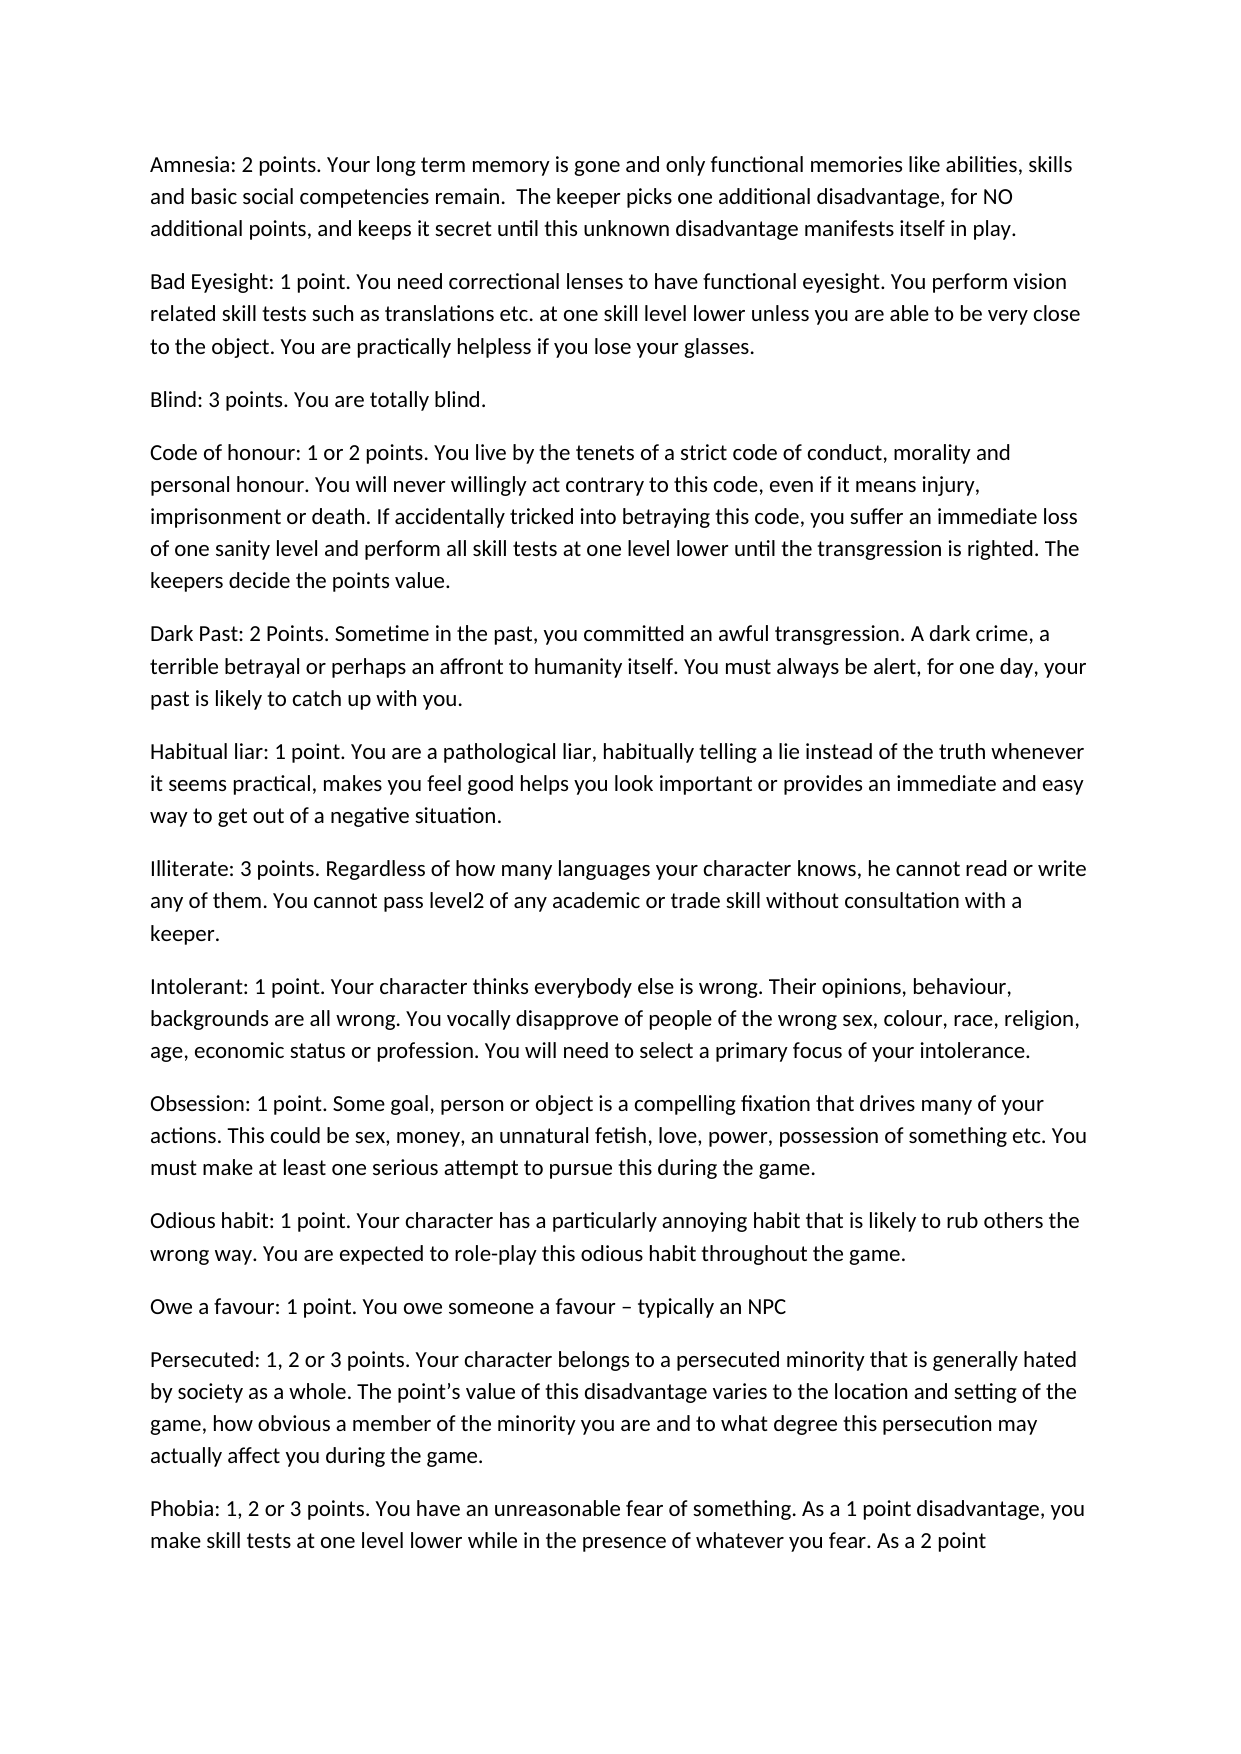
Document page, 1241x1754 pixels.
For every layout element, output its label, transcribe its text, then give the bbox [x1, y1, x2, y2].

text Obsession: 1 point. Some goal, person or object is a compelling fixation that drives many of your actions. This could be sex, money, an unnatural fetish, love, power, possession of something etc. You must make at least one serious attempt to pursue this during the game. [150, 1089, 1090, 1182]
text Habitual liar: 1 point. You are a pathological liar, habitually telling a lie instead of the truth whenever it seems practical, makes you feel good helps you look important or provides an immediate and easy way to get out of a negative situation. [150, 737, 1090, 829]
text Owe a favour: 1 point. You owe someone a favour – typically an NPC [150, 1292, 1090, 1320]
text Dark Past: 2 Points. Sometime in the past, you committed an awful transgression. A dark crime, a terrible betrayal or perhaps an affront to humanity itself. You must always be alert, for one day, your past is likely to catch up with you. [150, 619, 1090, 712]
text Bad Eyesight: 1 point. You need correctional lenses to have functional eyesight. You perform vision related skill tests such as translations etc. at one skill level lower unless you are able to be very close to the object. You are practically helpless if you lose your glasses. [150, 267, 1090, 360]
text Blind: 3 points. You are totally blind. [150, 385, 1090, 413]
text Intolerant: 1 point. Your character thinks everybody else is wrong. Their opinions, behaviour, backgrounds are all wrong. You vocally disapprove of people of the wrong sex, colour, race, religion, age, economic status or profession. You will need to select a primary focus of your intolerance. [150, 972, 1090, 1064]
text Amnesia: 2 points. Your long term memory is gone and only functional memories like abilities, skills and basic social competencies remain. The keeper picks one additional disadvantage, for NO additional points, and keeps it secret until this unknown disadvantage manifests itself in play. [150, 150, 1090, 242]
text Odious habit: 1 point. Your character has a particularly annoying habit that is likely to rub others the wrong way. You are expected to role-play this odious habit throughout the game. [150, 1207, 1090, 1267]
text Persecuted: 1, 2 or 3 points. Your character belongs to a persecuted minority that is generally hated by society as a whole. The point’s value of this disadvantage varies to the location and setting of the game, how obvious a member of the minority you are and to what degree this persecution may actually affect you during the game. [150, 1345, 1090, 1469]
text Code of honour: 1 or 2 points. You live by the tenets of a strict code of conduct, morality and personal honour. You will never willingly act contrary to this code, even if it means injury, imprisonment or death. If accidentally tricked into betraying this code, you suffer an immediate loss of one sanity level and perform all skill tests at one level lower until the transgression is righted. The keepers decide the points value. [150, 438, 1090, 594]
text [150, 1494, 1090, 1554]
text Illiterate: 3 points. Regardless of how many languages your character knows, he cannot read or write any of them. You cannot pass level2 of any academic or trade skill without consultation with a keeper. [150, 854, 1090, 947]
